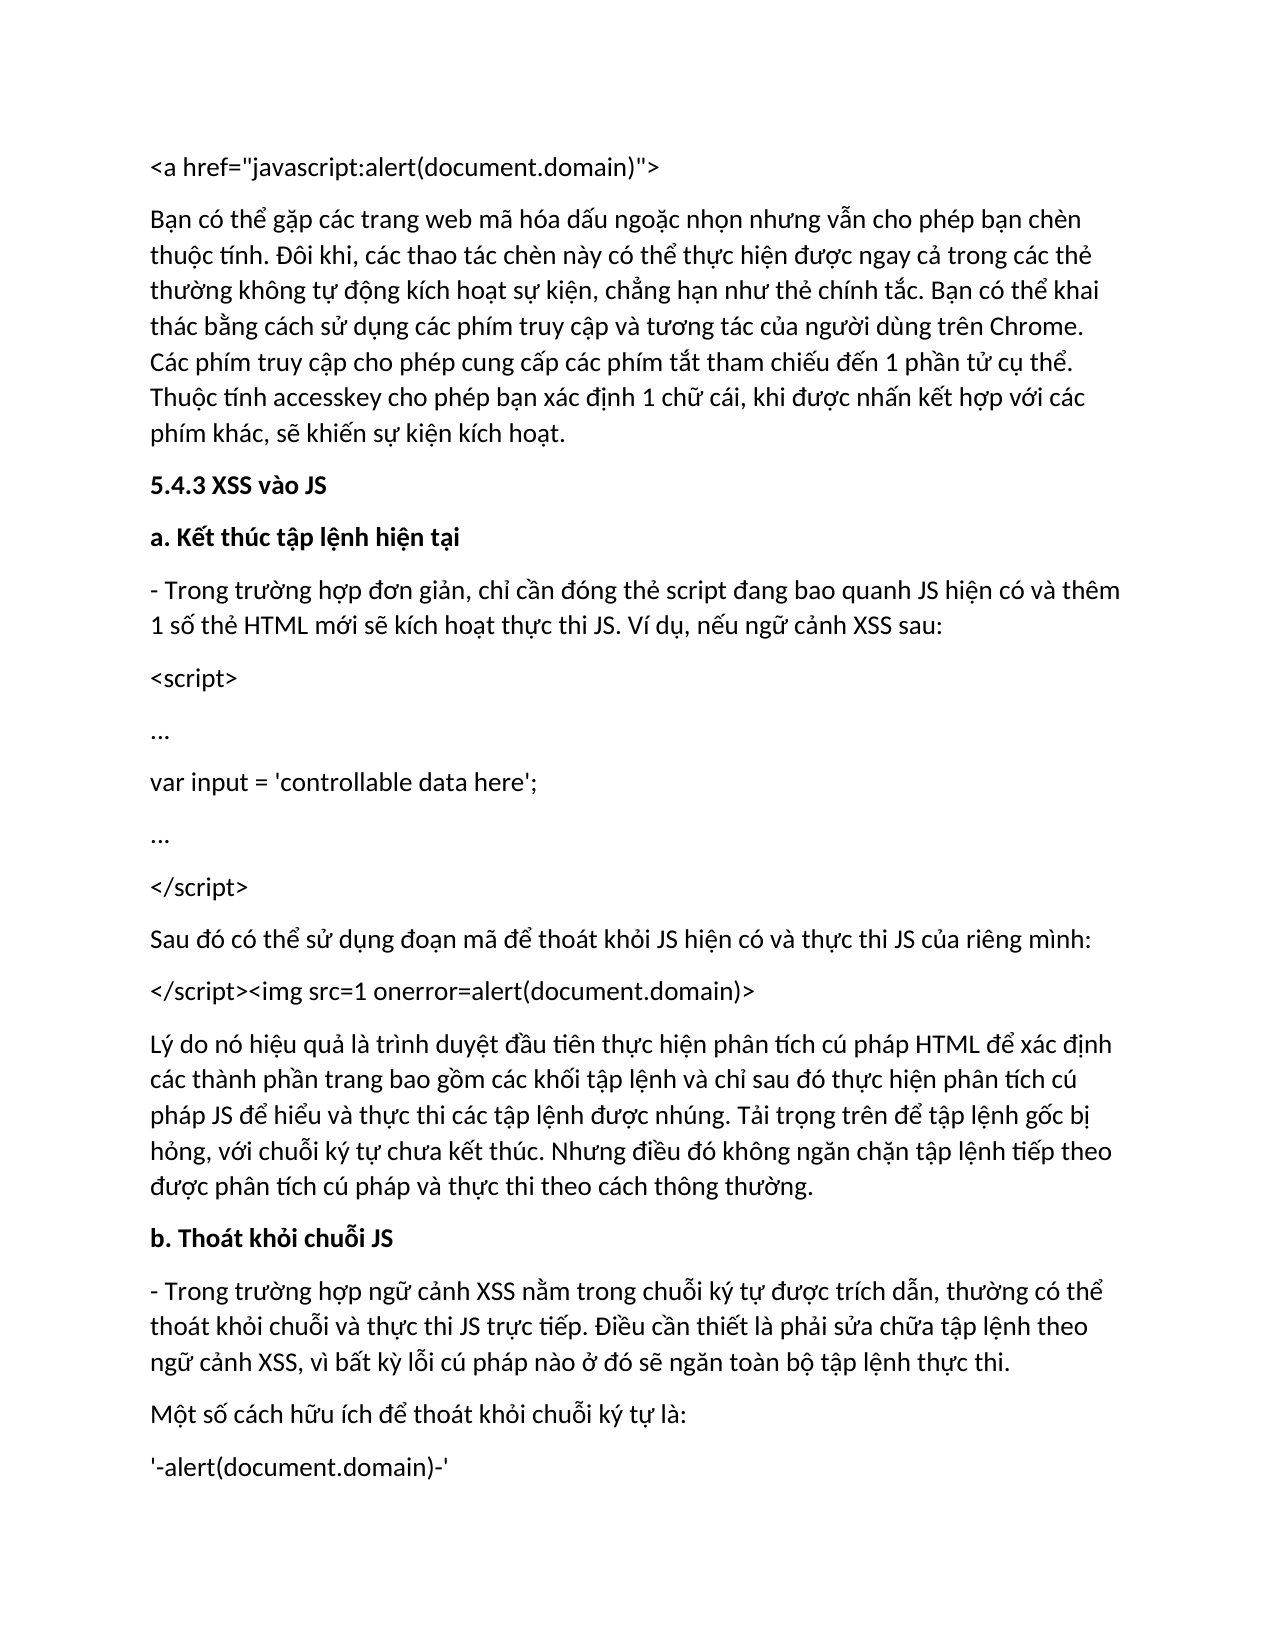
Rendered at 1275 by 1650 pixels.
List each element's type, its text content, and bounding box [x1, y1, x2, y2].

text var input = 'controllable data here'; [150, 765, 1125, 798]
text 5.4.3 XSS vào JS [150, 468, 1125, 501]
text Sau đó có thể sử dụng đoạn mã để thoát khỏi JS hiện có và thực thi JS của riêng mình: [150, 922, 1125, 955]
text Lý do nó hiệu quả là trình duyệt đầu tiên thực hiện phân tích cú pháp HTML để xác định các thành phần trang bao gồm các khối tập lệnh và chỉ sau đó thực hiện phân tích cú pháp JS để hiểu và thực thi các tập lệnh được nhúng. Tải trọng trên để tập lệnh gốc bị hỏng, với chuỗi ký tự chưa kết thúc. Nhưng điều đó không ngăn chặn tập lệnh tiếp theo được phân tích cú pháp và thực thi theo cách thông thường. [150, 1027, 1125, 1202]
text <a href="javascript:alert(document.domain)"> [150, 150, 1125, 183]
text <script> [150, 661, 1125, 694]
text Một số cách hữu ích để thoát khỏi chuỗi ký tự là: [150, 1397, 1125, 1431]
text - Trong trường hợp ngữ cảnh XSS nằm trong chuỗi ký tự được trích dẫn, thường có thể thoát khỏi chuỗi và thực thi JS trực tiếp. Điều cần thiết là phải sửa chữa tập lệnh theo ngữ cảnh XSS, vì bất kỳ lỗi cú pháp nào ở đó sẽ ngăn toàn bộ tập lệnh thực thi. [150, 1274, 1125, 1378]
text ... [150, 818, 1125, 851]
text </script> [150, 870, 1125, 903]
text b. Thoát khỏi chuỗi JS [150, 1222, 1125, 1255]
text - Trong trường hợp đơn giản, chỉ cần đóng thẻ script đang bao quanh JS hiện có và thêm 1 số thẻ HTML mới sẽ kích hoạt thực thi JS. Ví dụ, nếu ngữ cảnh XSS sau: [150, 573, 1125, 642]
text ... [150, 713, 1125, 746]
text '-alert(document.domain)-' [150, 1450, 1125, 1483]
text a. Kết thúc tập lệnh hiện tại [150, 521, 1125, 554]
text </script><img src=1 onerror=alert(document.domain)> [150, 974, 1125, 1008]
text Bạn có thể gặp các trang web mã hóa dấu ngoặc nhọn nhưng vẫn cho phép bạn chèn thuộc tính. Đôi khi, các thao tác chèn này có thể thực hiện được ngay cả trong các thẻ thường không tự động kích hoạt sự kiện, chẳng hạn như thẻ chính tắc. Bạn có thể khai thác bằng cách sử dụng các phím truy cập và tương tác của người dùng trên Chrome. Các phím truy cập cho phép cung cấp các phím tắt tham chiếu đến 1 phần tử cụ thể. Thuộc tính accesskey cho phép bạn xác định 1 chữ cái, khi được nhấn kết hợp với các phím khác, sẽ khiến sự kiện kích hoạt. [150, 202, 1125, 449]
